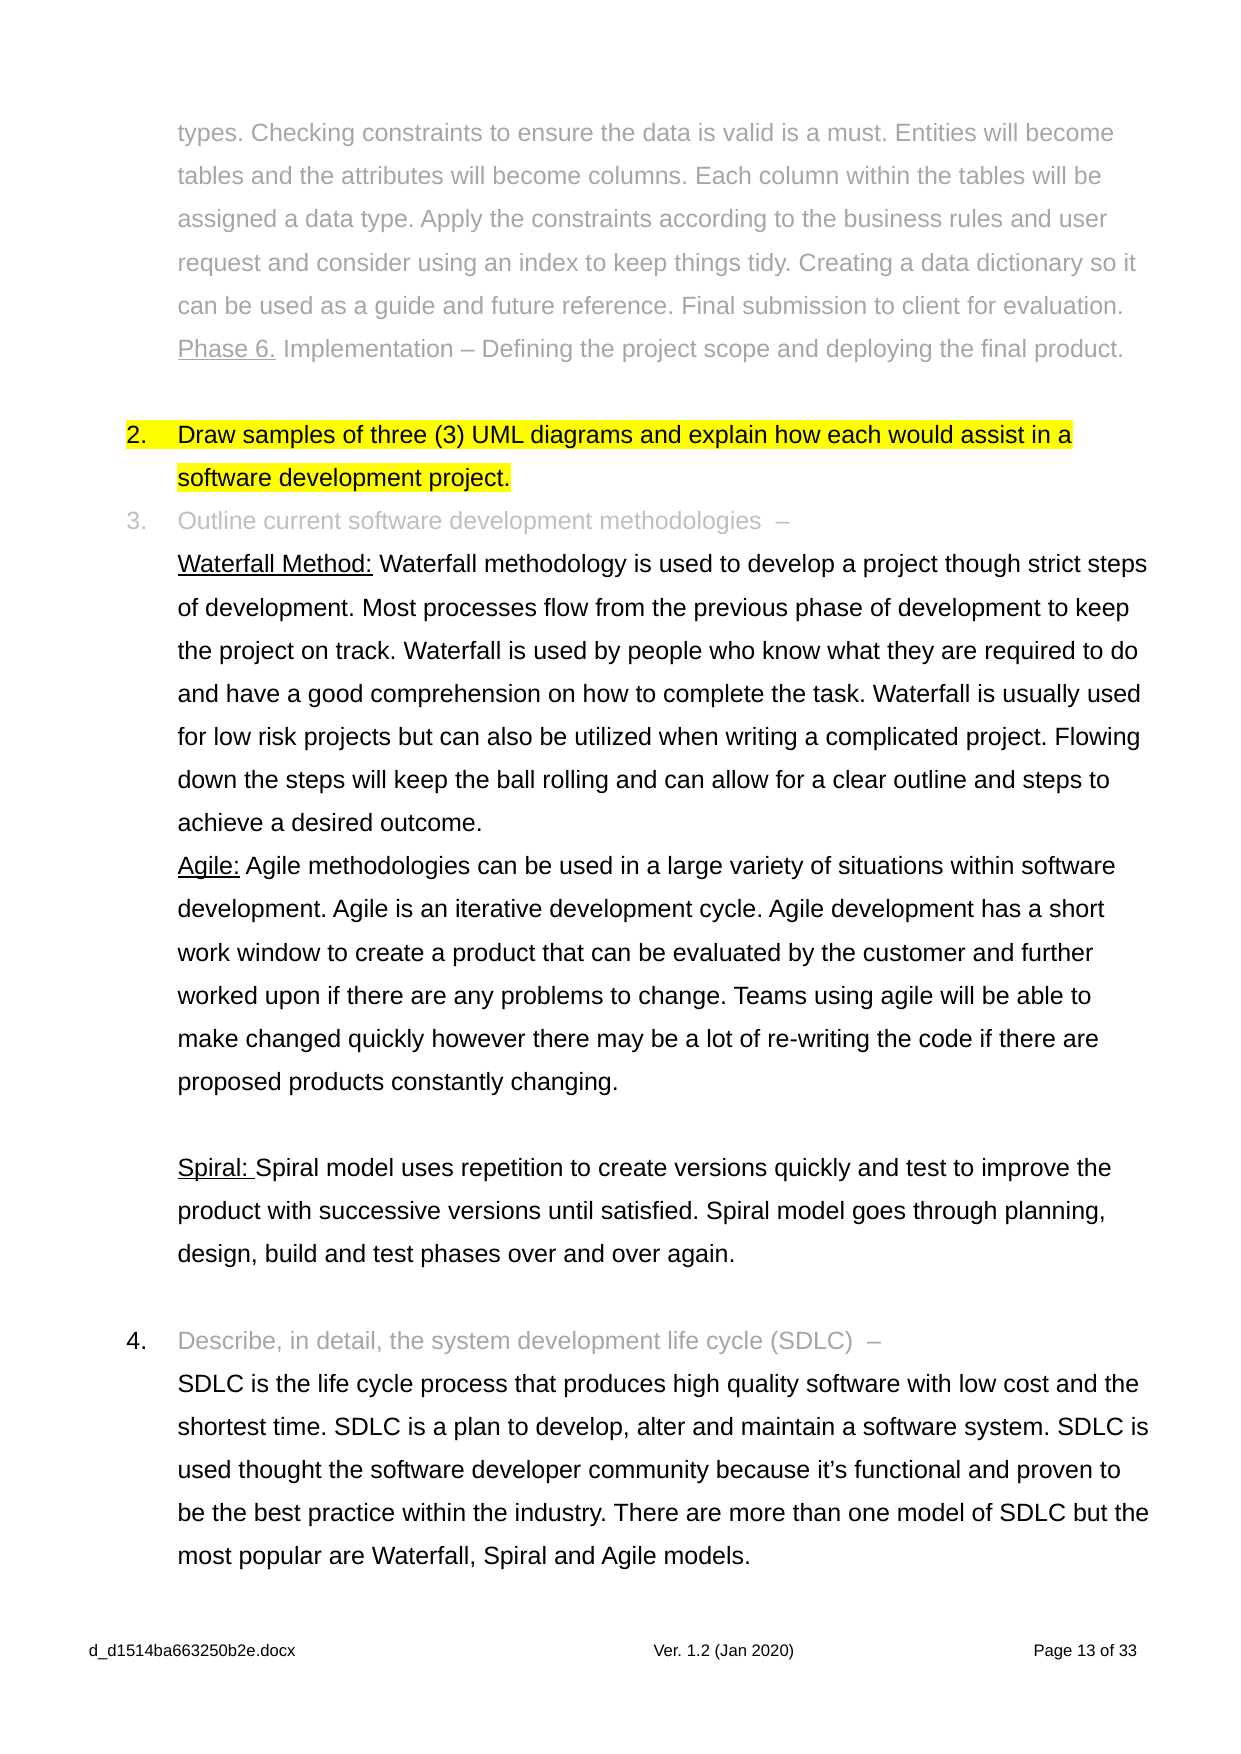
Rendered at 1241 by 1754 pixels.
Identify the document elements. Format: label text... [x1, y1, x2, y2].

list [177, 118, 1152, 406]
list Draw samples of three (3) UML diagrams and explain how each would assist in a software development project. [126, 420, 1152, 492]
list Agile: Agile methodologies can be used in a large variety of situations within software development. Agile is an iterative development cycle. Agile development has a short work window to create a product that can be evaluated by the customer and further worked upon if there are any problems to change. Teams using agile will be able to make changed quickly however there may be a lot of re-writing the code if there are proposed products constantly changing. Spiral: Spiral model uses repetition to create versions quickly and test to improve the product with successive versions until satisfied. Spiral model goes through planning, design, build and test phases over and over again. [177, 851, 1152, 1268]
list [126, 1326, 1152, 1613]
list Waterfall Method: Waterfall methodology is used to develop a project though strict steps of development. Most processes flow from the previous phase of development to keep the project on track. Waterfall is used by people who know what they are required to do and have a good comprehension on how to complete the task. Waterfall is usually used for low risk projects but can also be utilized when writing a complicated project. Flowing down the steps will keep the ball rolling and can allow for a clear outline and steps to achieve a desired outcome. [177, 549, 1152, 837]
list Outline current software development methodologies – [126, 506, 1152, 535]
